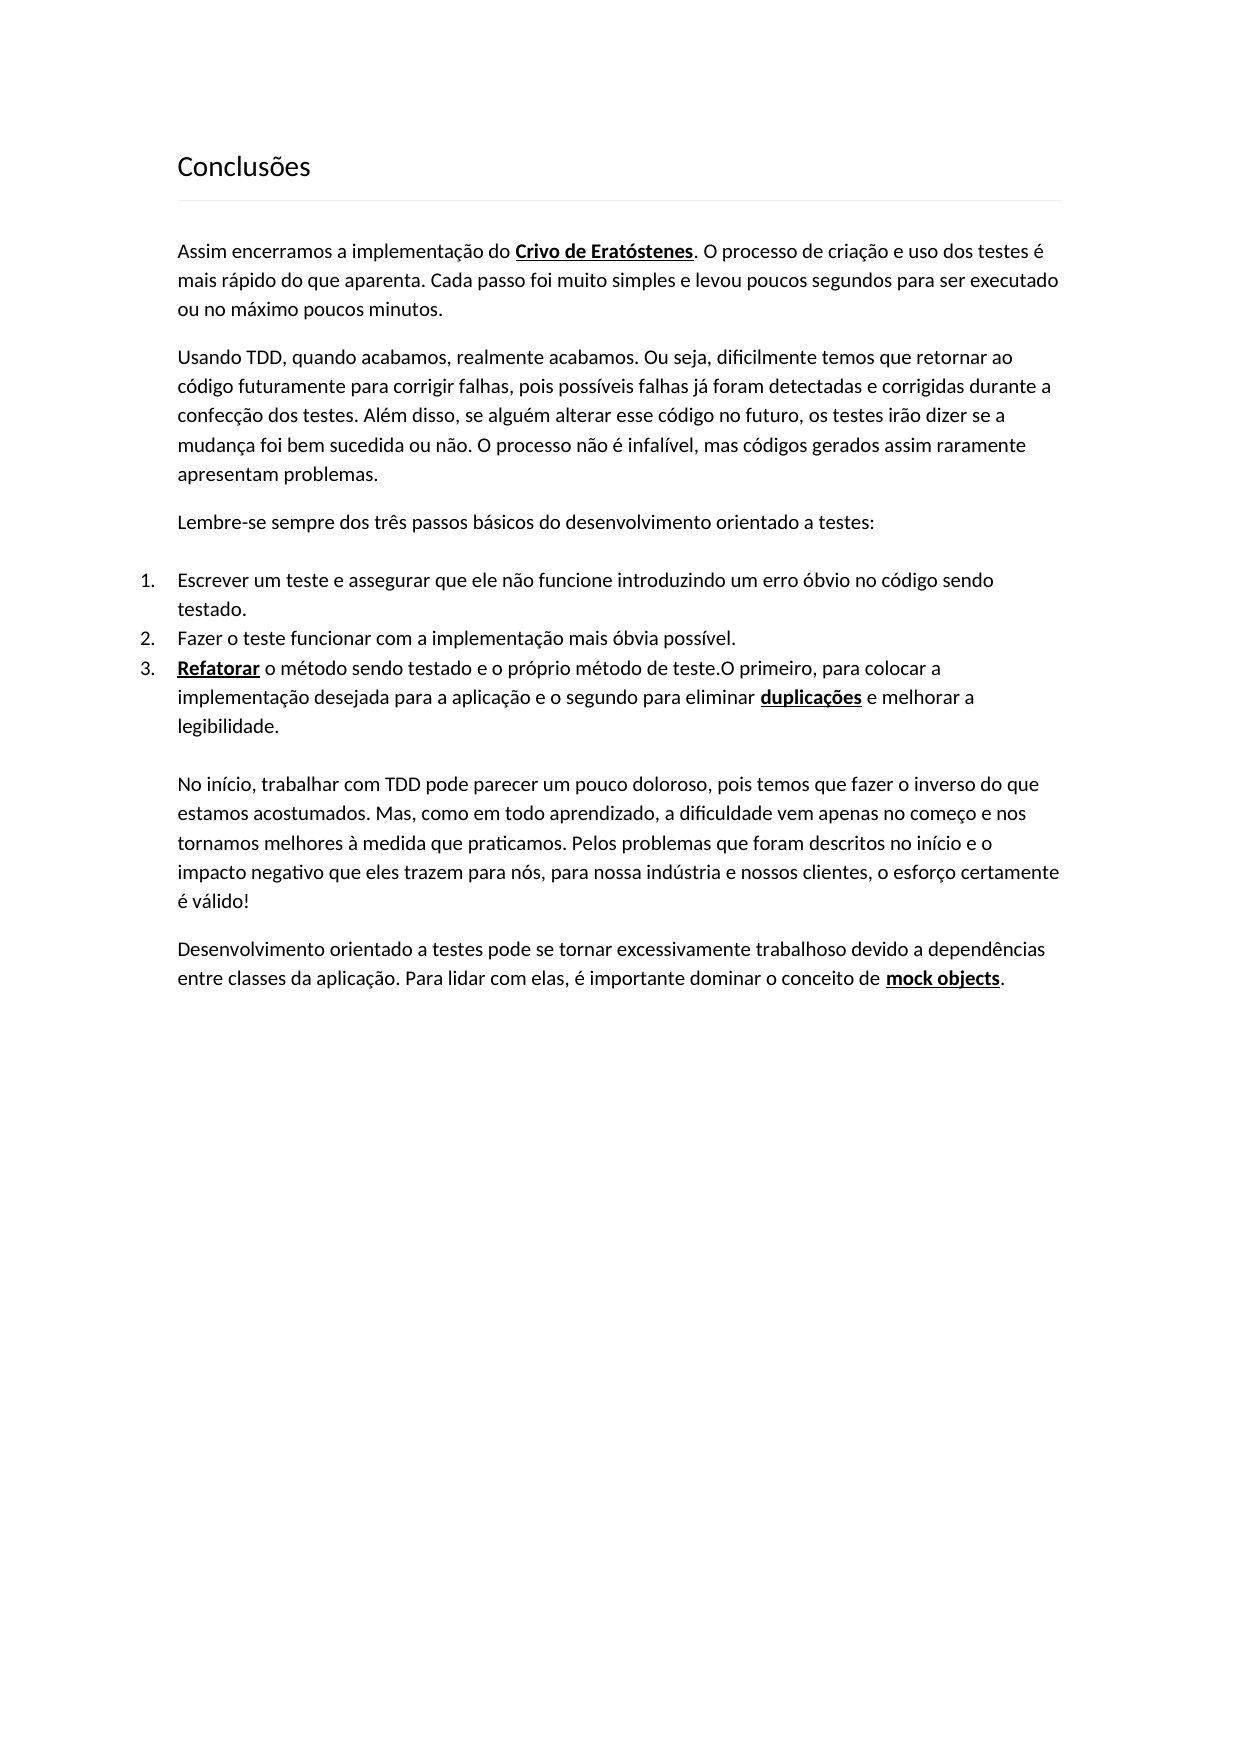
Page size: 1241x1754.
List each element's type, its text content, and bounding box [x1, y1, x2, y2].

text Desenvolvimento orientado a testes pode se tornar excessivamente trabalhoso devido a dependências entre classes da aplicação. Para lidar com elas, é importante dominar o conceito de mock objects. [177, 936, 1063, 991]
subtitle Conclusões [177, 148, 1063, 200]
text Usando TDD, quando acabamos, realmente acabamos. Ou seja, dificilmente temos que retornar ao código futuramente para corrigir falhas, pois possíveis falhas já foram detectadas e corrigidas durante a confecção dos testes. Além disso, se alguém alterar esse código no futuro, os testes irão dizer se a mudança foi bem sucedida ou não. O processo não é infalível, mas códigos gerados assim raramente apresentam problemas. [177, 344, 1063, 486]
list Escrever um teste e assegurar que ele não funcione introduzindo um erro óbvio no código sendo testado. [140, 567, 1063, 622]
text Assim encerramos a implementação do Crivo de Eratóstenes. O processo de criação e uso dos testes é mais rápido do que aparenta. Cada passo foi muito simples e levou poucos segundos para ser executado ou no máximo poucos minutos. [177, 238, 1063, 322]
text No início, trabalhar com TDD pode parecer um pouco doloroso, pois temos que fazer o inverso do que estamos acostumados. Mas, como em todo aprendizado, a dificuldade vem apenas no começo e nos tornamos melhores à medida que praticamos. Pelos problemas que foram descritos no início e o impacto negativo que eles trazem para nós, para nossa indústria e nossos clientes, o esforço certamente é válido! [177, 771, 1063, 913]
text Lembre-se sempre dos três passos básicos do desenvolvimento orientado a testes: [177, 509, 1063, 534]
list Fazer o teste funcionar com a implementação mais óbvia possível. [140, 626, 1063, 651]
list Refatorar o método sendo testado e o próprio método de teste.O primeiro, para colocar a implementação desejada para a aplicação e o segundo para eliminar duplicações e melhorar a legibilidade. [140, 655, 1063, 738]
